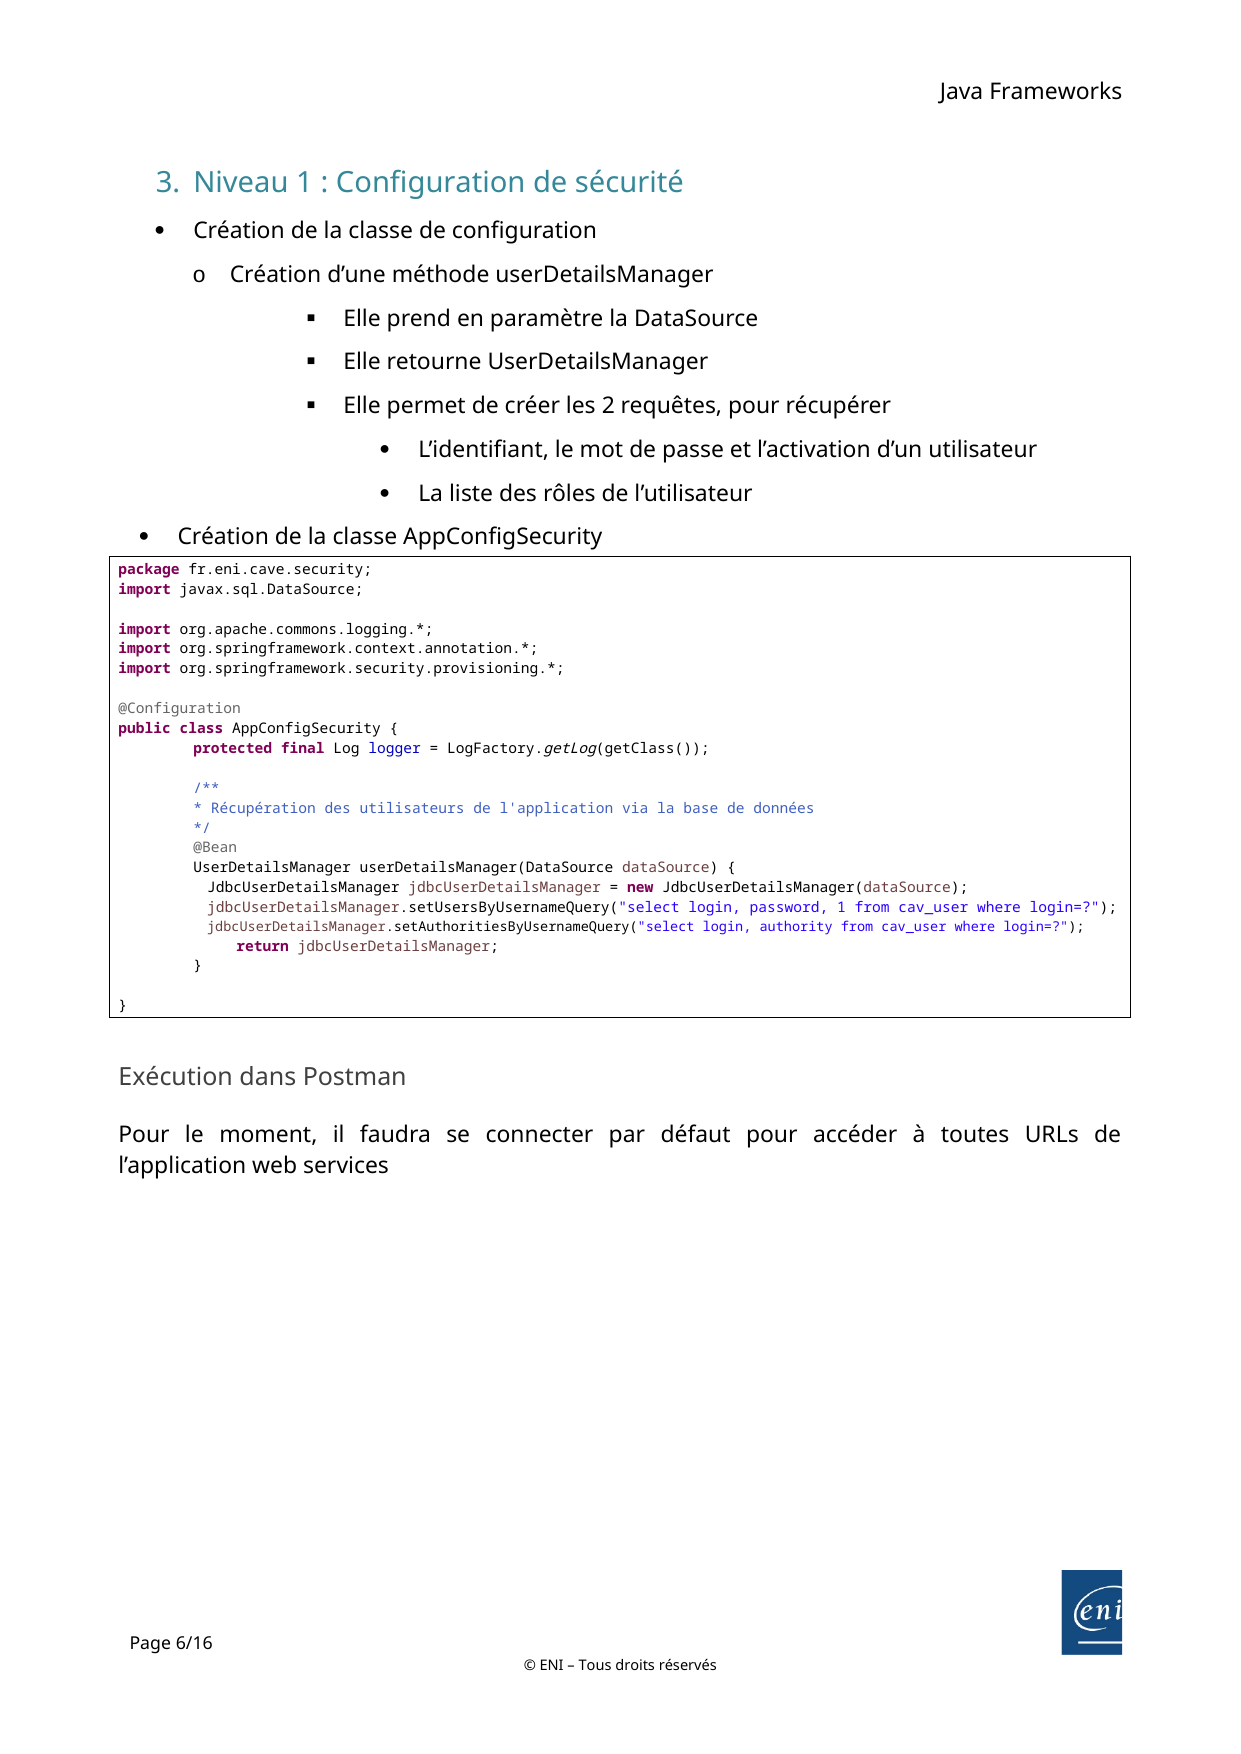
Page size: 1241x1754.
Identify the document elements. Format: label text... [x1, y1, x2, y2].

text package fr.eni.cave.security; [110, 557, 1130, 579]
text /** [118, 778, 1122, 797]
text } [110, 992, 1130, 1017]
text import javax.sql.DataSource; [118, 579, 1122, 598]
list Elle permet de créer les 2 requêtes, pour récupérer [306, 389, 1122, 420]
text import org.springframework.context.annotation.*; [118, 638, 1122, 658]
text protected final Log logger = LogFactory.getLog(getClass()); [118, 738, 1122, 758]
list Création d’une méthode userDetailsManager [192, 258, 1122, 289]
text Création de la classe AppConfigSecurity [140, 520, 1122, 551]
list Elle retourne UserDetailsManager [306, 345, 1122, 376]
subtitle Niveau 1 : Configuration de sécurité [156, 162, 1122, 201]
text @Configuration [118, 698, 1122, 718]
picture [1061, 1570, 1123, 1655]
text jdbcUserDetailsManager.setAuthoritiesByUsernameQuery("select login, authority from cav_user where login=?"); [118, 917, 1122, 935]
text * Récupération des utilisateurs de l'application via la base de données [118, 797, 1122, 817]
list Elle prend en paramètre la DataSource [306, 301, 1122, 333]
text import org.apache.commons.logging.*; [118, 618, 1122, 638]
text */ [118, 817, 1122, 837]
text } [118, 955, 1122, 975]
text @Bean [118, 837, 1122, 857]
subtitle Exécution dans Postman [118, 1059, 1122, 1093]
text Création de la classe de configuration [156, 214, 1122, 245]
list L’identifiant, le mot de passe et l’activation d’un utilisateur [381, 433, 1122, 464]
text return jdbcUserDetailsManager; [118, 935, 1122, 955]
text UserDetailsManager userDetailsManager(DataSource dataSource) { [118, 857, 1122, 877]
text Pour le moment, il faudra se connecter par défaut pour accéder à toutes URLs de l’application web services [118, 1118, 1122, 1180]
list La liste des rôles de l’utilisateur [381, 476, 1122, 508]
text public class AppConfigSecurity { [118, 718, 1122, 738]
text import org.springframework.security.provisioning.*; [118, 658, 1122, 678]
text jdbcUserDetailsManager.setUsersByUsernameQuery("select login, password, 1 from cav_user where login=?"); [118, 897, 1122, 917]
text JdbcUserDetailsManager jdbcUserDetailsManager = new JdbcUserDetailsManager(dataSource); [118, 877, 1122, 897]
